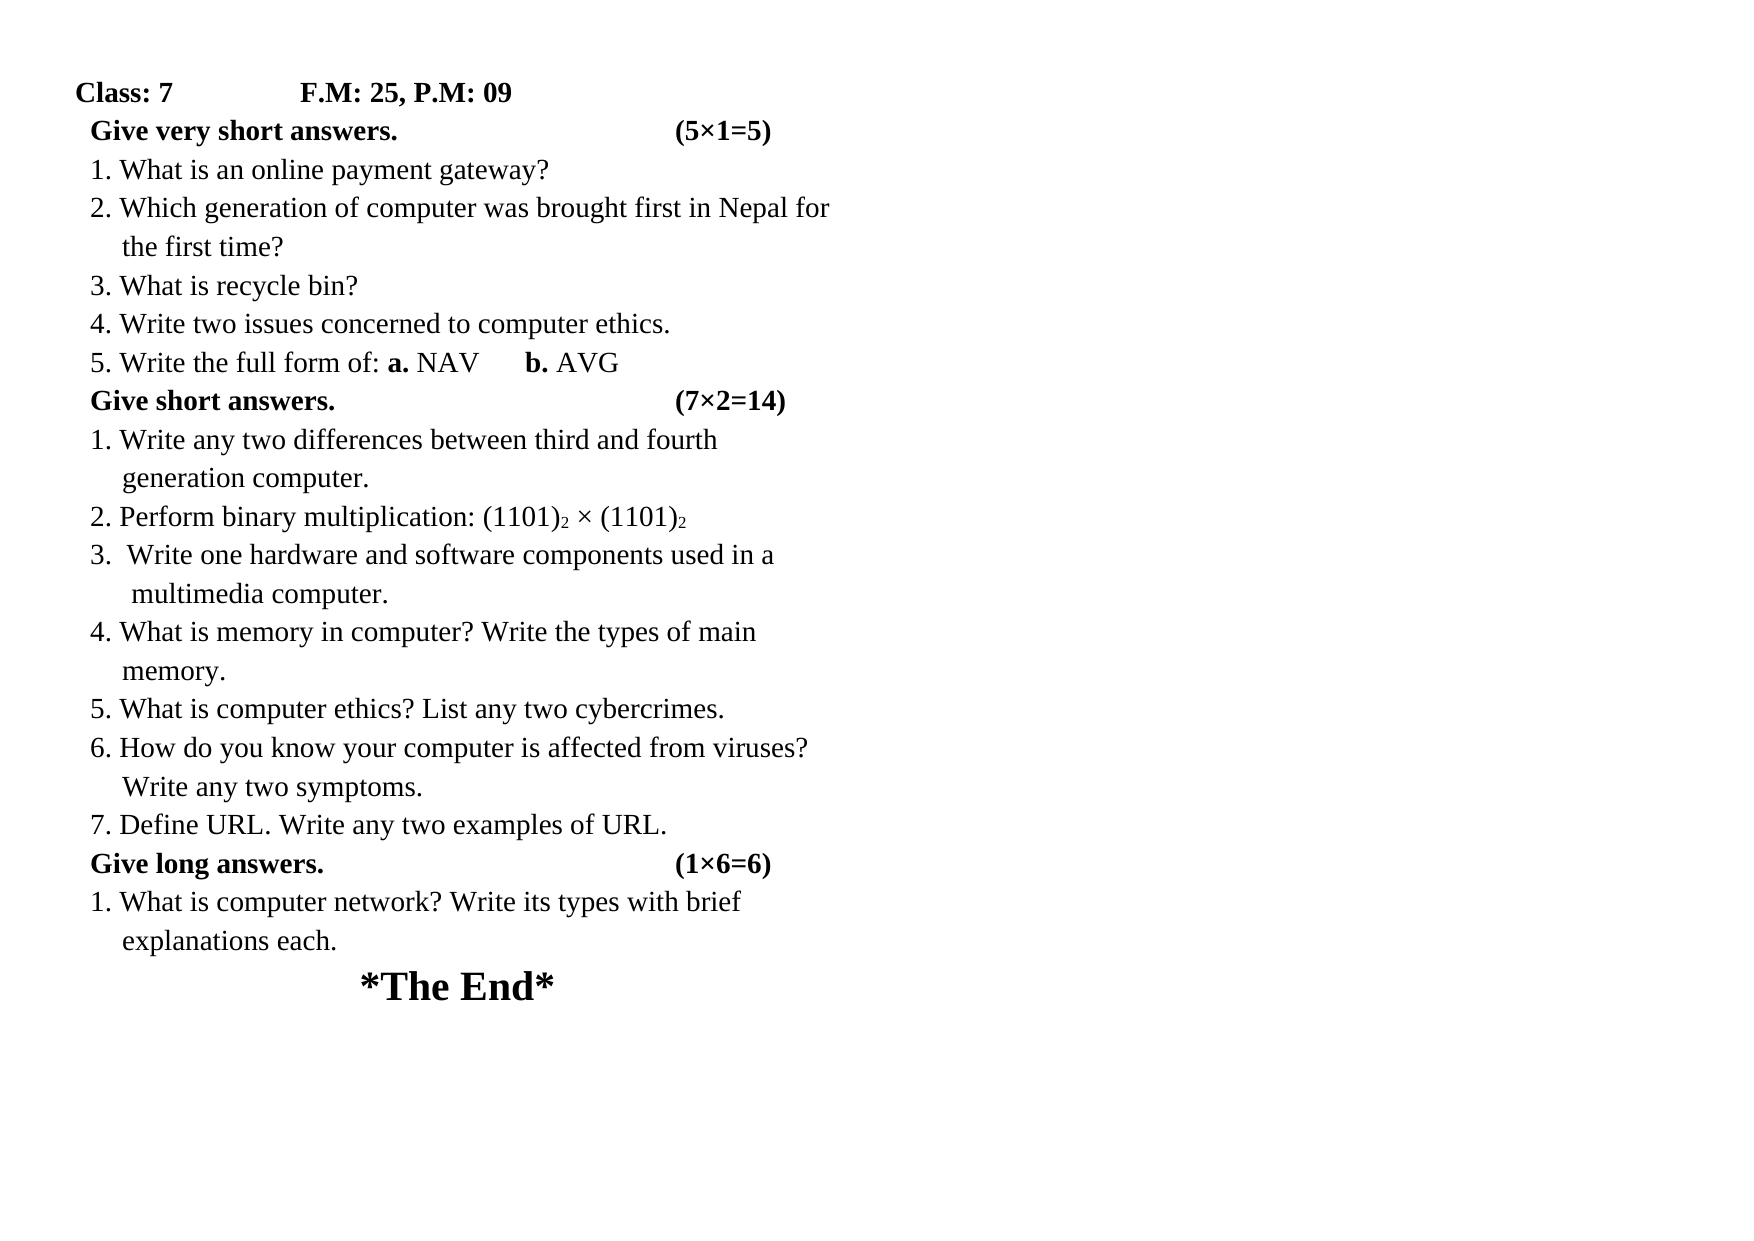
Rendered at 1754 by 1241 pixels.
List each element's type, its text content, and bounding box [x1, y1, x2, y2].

text Class: 7 F.M: 25, P.M: 09 [75, 75, 839, 108]
text Give long answers. (1×6=6) [90, 846, 839, 879]
text Give short answers. (7×2=14) [90, 383, 839, 417]
text 6. How do you know your computer is affected from viruses? Write any two symptoms. [90, 730, 839, 802]
text 2. Perform binary multiplication: (1101)2 × (1101)2 [90, 499, 839, 532]
text 3. What is recycle bin? [90, 268, 839, 301]
text 5. What is computer ethics? List any two cybercrimes. [90, 692, 839, 725]
text Give very short answers. (5×1=5) [90, 113, 839, 147]
text 4. What is memory in computer? Write the types of main memory. [90, 614, 839, 687]
text 1. What is an online payment gateway? [90, 152, 839, 186]
text 4. Write two issues concerned to computer ethics. [90, 306, 839, 340]
text 5. Write the full form of: a. NAV b. AVG [90, 345, 839, 378]
text 1. What is computer network? Write its types with brief explanations each. [90, 884, 839, 956]
text 2. Which generation of computer was brought first in Nepal for the first time? [90, 191, 839, 263]
text *The End* [75, 961, 839, 1009]
text 1. Write any two differences between third and fourth generation computer. [90, 422, 839, 494]
text 7. Define URL. Write any two examples of URL. [90, 807, 839, 841]
text 3. Write one hardware and software components used in a multimedia computer. [90, 537, 839, 609]
